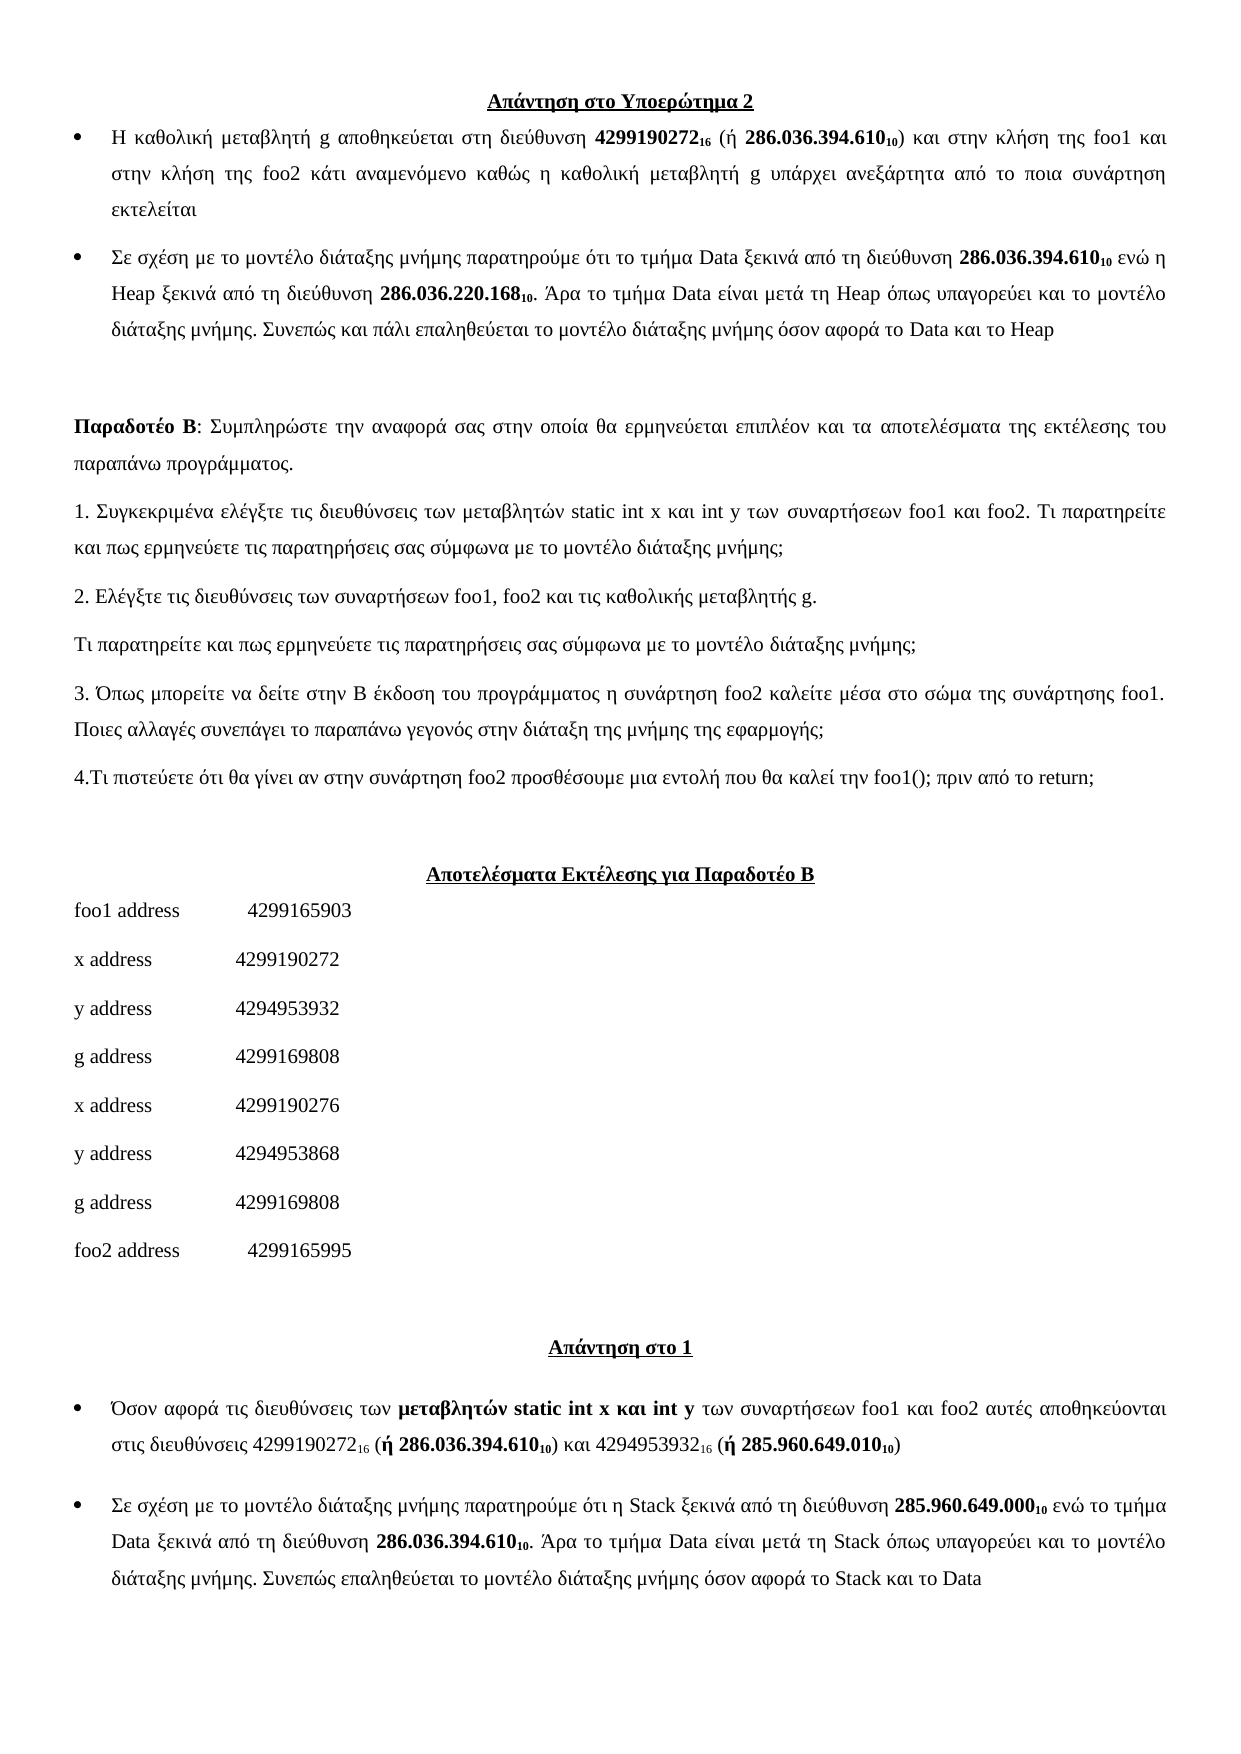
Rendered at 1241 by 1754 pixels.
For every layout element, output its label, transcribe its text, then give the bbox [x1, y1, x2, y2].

list Σε σχέση με το μοντέλο διάταξης μνήμης παρατηρούμε ότι το τμήμα Data ξεκινά από τη διεύθυνση 286.036.394.61010 ενώ η Heap ξεκινά από τη διεύθυνση 286.036.220.16810. Άρα το τμήμα Data είναι μετά τη Heap όπως υπαγορεύει και το μοντέλο διάταξης μνήμης. Συνεπώς και πάλι επαληθεύεται το μοντέλο διάταξης μνήμης όσον αφορά το Data και το Heap [74, 245, 1167, 341]
text x address 4299190272 [74, 947, 1167, 971]
text g address 4299169808 [74, 1044, 1167, 1068]
text Παραδοτέο Β: Συμπληρώστε την αναφορά σας στην οποία θα ερμηνεύεται επιπλέον και τα αποτελέσματα της εκτέλεσης του παραπάνω προγράμματος. [74, 414, 1167, 474]
text Αποτελέσματα Εκτέλεσης για Παραδοτέο Β [74, 862, 1167, 886]
list Όσον αφορά τις διευθύνσεις των μεταβλητών static int x και int y των συναρτήσεων foo1 και foo2 αυτές αποθηκεύονται στις διευθύνσεις 429919027216 (ή 286.036.394.61010) και 429495393216 (ή 285.960.649.01010) [74, 1396, 1167, 1456]
text y address 4294953932 [74, 996, 1167, 1019]
text Απάντηση στο Υποερώτημα 2 [74, 89, 1167, 113]
text Τι παρατηρείτε και πως ερμηνεύετε τις παρατηρήσεις σας σύμφωνα με το μοντέλο διάταξης μνήμης; [74, 632, 1167, 656]
text foo1 address 4299165903 [74, 898, 1167, 922]
list Η καθολική μεταβλητή g αποθηκεύεται στη διεύθυνση 429919027216 (ή 286.036.394.61010) και στην κλήση της foo1 και στην κλήση της foo2 κάτι αναμενόμενο καθώς η καθολική μεταβλητή g υπάρχει ανεξάρτητα από το ποια συνάρτηση εκτελείται [74, 125, 1167, 221]
text Απάντηση στο 1 [74, 1335, 1167, 1359]
text 1. Συγκεκριμένα ελέγξτε τις διευθύνσεις των μεταβλητών static int x και int y των συναρτήσεων foo1 και foo2. Τι παρατηρείτε και πως ερμηνεύετε τις παρατηρήσεις σας σύμφωνα με το μοντέλο διάταξης μνήμης; [74, 499, 1167, 559]
list Σε σχέση με το μοντέλο διάταξης μνήμης παρατηρούμε ότι η Stack ξεκινά από τη διεύθυνση 285.960.649.00010 ενώ το τμήμα Data ξεκινά από τη διεύθυνση 286.036.394.61010. Άρα το τμήμα Data είναι μετά τη Stack όπως υπαγορεύει και το μοντέλο διάταξης μνήμης. Συνεπώς επαληθεύεται το μοντέλο διάταξης μνήμης όσον αφορά το Stack και το Data [74, 1493, 1167, 1589]
text g address 4299169808 [74, 1190, 1167, 1214]
text y address 4294953868 [74, 1141, 1167, 1165]
text 2. Ελέγξτε τις διευθύνσεις των συναρτήσεων foo1, foo2 και τις καθολικής μεταβλητής g. [74, 584, 1167, 608]
text 3. Όπως μπορείτε να δείτε στην Β έκδοση του προγράμματος η συνάρτηση foo2 καλείτε μέσα στο σώμα της συνάρτησης foo1. Ποιες αλλαγές συνεπάγει το παραπάνω γεγονός στην διάταξη της μνήμης της εφαρμογής; [74, 681, 1167, 741]
text foo2 address 4299165995 [74, 1238, 1167, 1262]
text 4.Τι πιστεύετε ότι θα γίνει αν στην συνάρτηση foo2 προσθέσουμε μια εντολή που θα καλεί την foo1(); πριν από το return; [74, 765, 1167, 789]
text x address 4299190276 [74, 1093, 1167, 1117]
